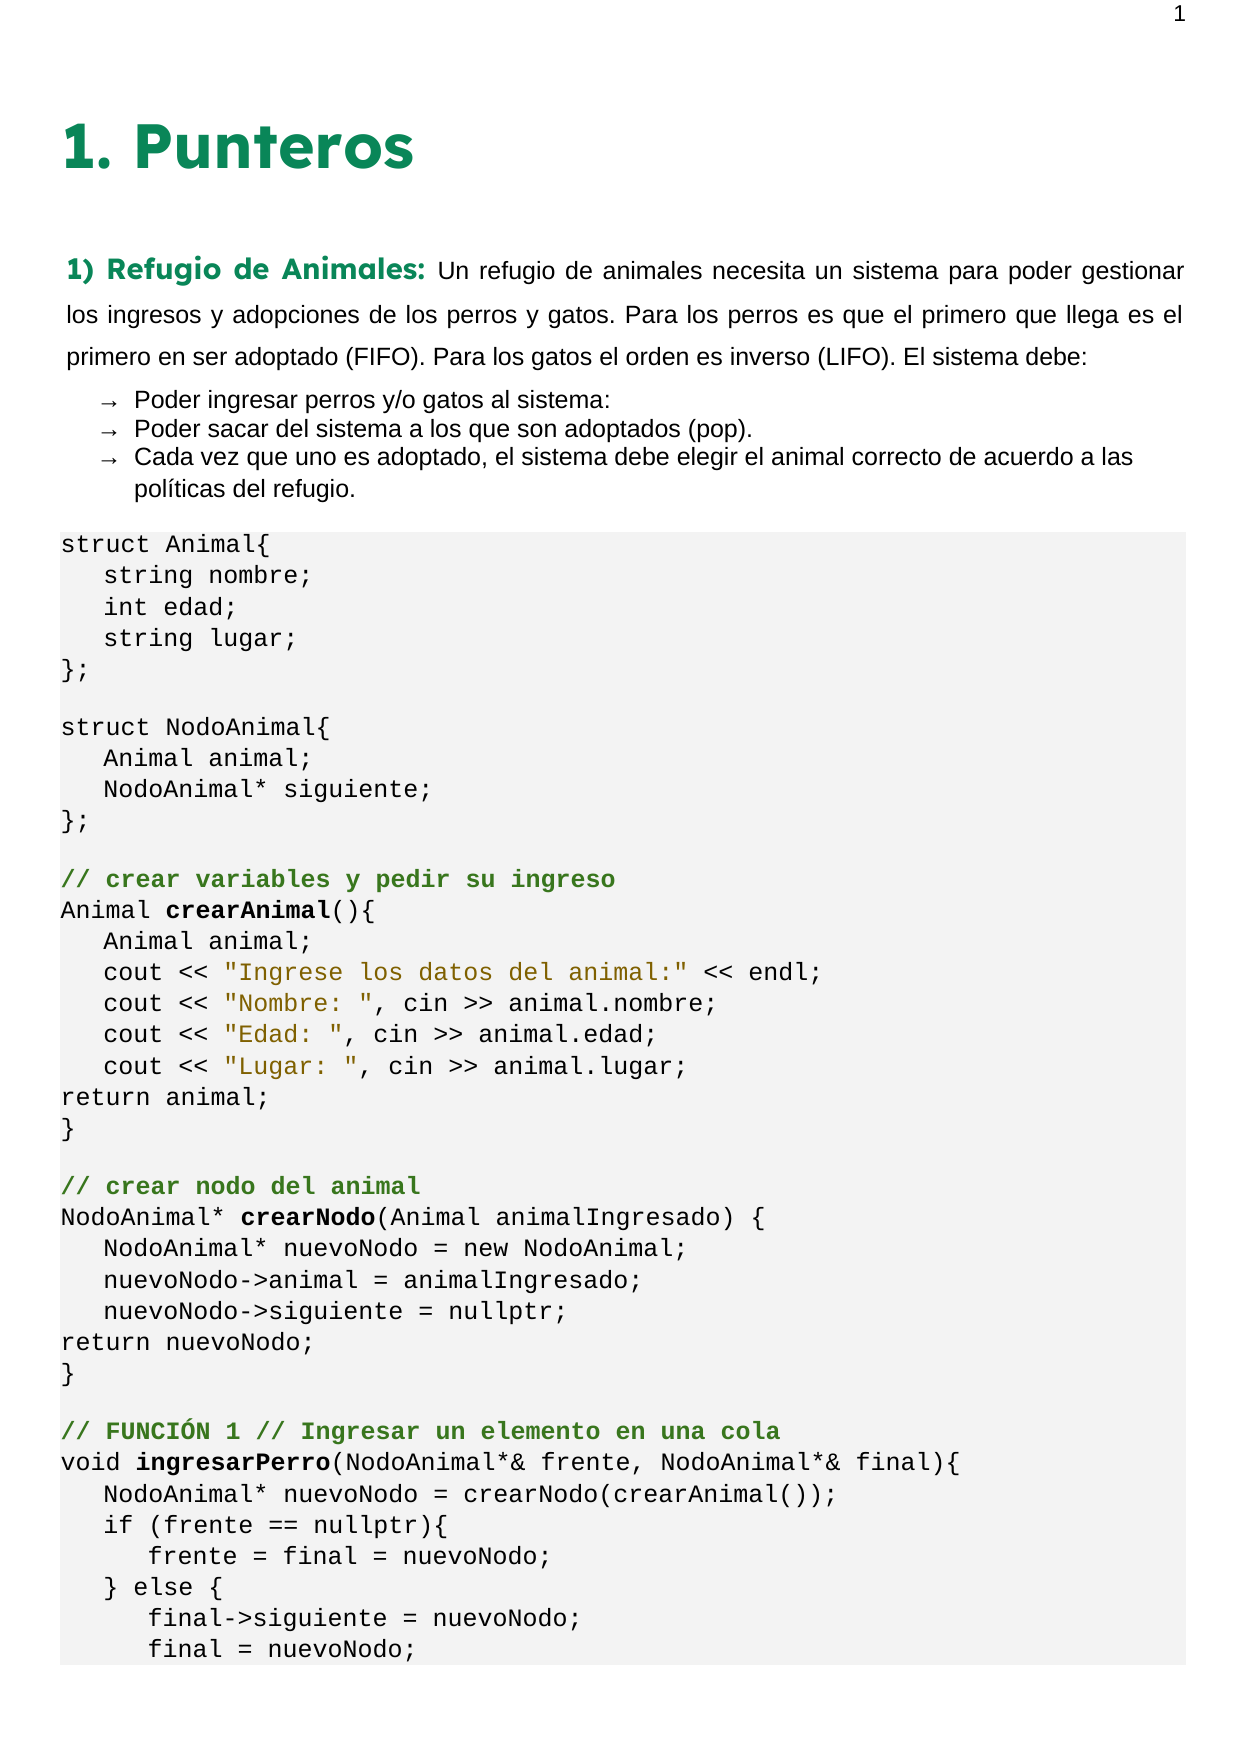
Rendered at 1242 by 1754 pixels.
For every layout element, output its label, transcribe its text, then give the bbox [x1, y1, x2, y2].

text NodoAnimal* crearNodo(Animal animalIngresado) { [60, 1205, 1186, 1233]
text cout << "Ingrese los datos del animal:" << endl; [60, 960, 1186, 988]
text return nuevoNodo; [60, 1329, 1186, 1358]
text NodoAnimal* nuevoNodo = new NodoAnimal; [60, 1236, 1186, 1264]
text } else { [60, 1574, 1186, 1603]
text } [60, 1361, 1186, 1389]
text NodoAnimal* siguiente; [60, 777, 1186, 805]
text Animal animal; [60, 929, 1186, 957]
text Animal crearAnimal(){ [60, 897, 1186, 926]
text cout << "Edad: ", cin >> animal.edad; [60, 1022, 1186, 1050]
text cout << "Nombre: ", cin >> animal.nombre; [60, 991, 1186, 1019]
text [60, 1481, 1186, 1509]
text final->siguiente = nuevoNodo; [60, 1606, 1186, 1634]
text struct NodoAnimal{ [60, 715, 1186, 743]
text Animal animal; [60, 746, 1186, 774]
text 1) Refugio de Animales: Un refugio de animales necesita un sistema para poder gestionar los ingresos y adopciones de los perros y gatos. Para los perros es que el primero que llega es el primero en ser adoptado (FIFO). Para los gatos el orden es inverso (LIFO). El sistema debe: [66, 250, 1185, 371]
text void ingresarPerro(NodoAnimal*& frente, NodoAnimal*& final){ [60, 1450, 1186, 1478]
text string lugar; [60, 625, 1186, 654]
text string nombre; [60, 563, 1186, 591]
text frente = final = nuevoNodo; [60, 1543, 1186, 1572]
text struct Animal{ [60, 532, 1186, 560]
text return animal; [60, 1084, 1186, 1113]
text } [60, 1116, 1186, 1144]
text final = nuevoNodo; [60, 1637, 1186, 1665]
text nuevoNodo->siguiente = nullptr; [60, 1298, 1186, 1327]
list Poder ingresar perros y/o gatos al sistema: [96, 385, 1186, 413]
text nuevoNodo->animal = animalIngresado; [60, 1267, 1186, 1296]
text if (frente == nullptr){ [60, 1512, 1186, 1541]
list Poder sacar del sistema a los que son adoptados (pop). [96, 413, 1186, 442]
text // FUNCIÓN 1 // Ingresar un elemento en una cola [60, 1419, 1186, 1447]
text // crear nodo del animal [60, 1174, 1186, 1202]
subtitle 1. Punteros [61, 106, 1047, 184]
text cout << "Lugar: ", cin >> animal.lugar; [60, 1053, 1186, 1082]
text int edad; [60, 594, 1186, 622]
text // crear variables y pedir su ingreso [60, 866, 1186, 895]
text }; [60, 808, 1186, 836]
list Cada vez que uno es adoptado, el sistema debe elegir el animal correcto de acuerdo a las políticas del refugio. [96, 442, 1184, 503]
text }; [60, 656, 1186, 685]
